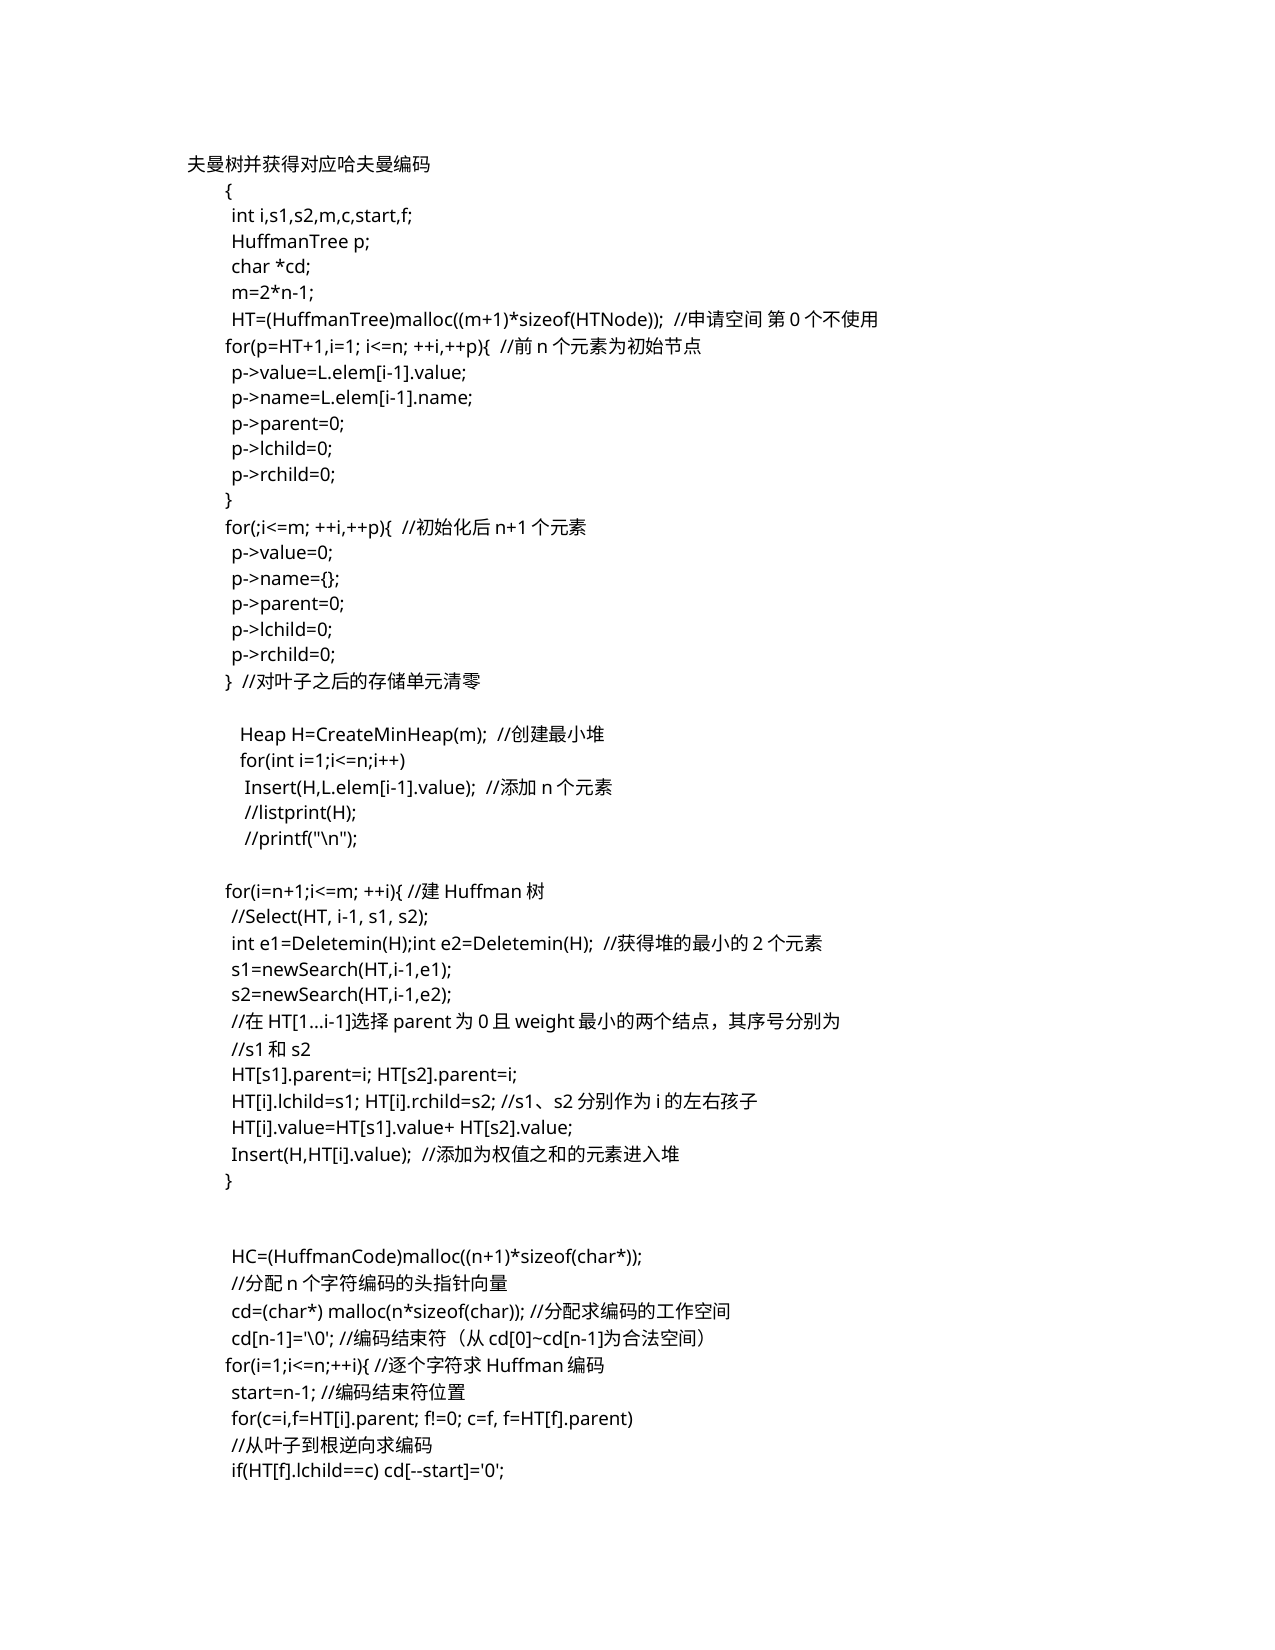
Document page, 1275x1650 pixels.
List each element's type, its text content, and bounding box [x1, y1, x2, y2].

text for(;i<=m; ++i,++p){ //初始化后n+1个元素 [187, 512, 1087, 539]
text for(int i=1;i<=n;i++) [187, 747, 1087, 772]
text cd[n-1]='\0'; //编码结束符（从cd[0]~cd[n-1]为合法空间） [187, 1323, 1087, 1351]
text p->lchild=0; [187, 436, 1087, 461]
text Insert(H,L.elem[i-1].value); //添加n个元素 [187, 772, 1087, 800]
text Heap H=CreateMinHeap(m); //创建最小堆 [187, 720, 1087, 747]
text HuffmanTree p; [187, 228, 1087, 254]
text //printf("\n"); [187, 825, 1087, 851]
text //从叶子到根逆向求编码 [187, 1431, 1087, 1458]
text s1=newSearch(HT,i-1,e1); [187, 956, 1087, 982]
text //s1和s2 [187, 1034, 1087, 1062]
text for(i=1;i<=n;++i){ //逐个字符求Huffman编码 [187, 1351, 1087, 1378]
text p->lchild=0; [187, 616, 1087, 642]
text //分配n个字符编码的头指针向量 [187, 1269, 1087, 1296]
text if(HT[f].lchild==c) cd[--start]='0'; [187, 1458, 1087, 1483]
text start=n-1; //编码结束符位置 [187, 1378, 1087, 1405]
text for(p=HT+1,i=1; i<=n; ++i,++p){ //前n个元素为初始节点 [187, 332, 1087, 359]
text p->value=L.elem[i-1].value; [187, 359, 1087, 385]
text } [187, 487, 1087, 512]
text HT=(HuffmanTree)malloc((m+1)*sizeof(HTNode)); //申请空间 第0个不使用 [187, 305, 1087, 332]
text } [187, 1167, 1087, 1192]
text p->name={}; [187, 565, 1087, 591]
text //listprint(H); [187, 800, 1087, 825]
text //Select(HT, i-1, s1, s2); [187, 903, 1087, 929]
text cd=(char*) malloc(n*sizeof(char)); //分配求编码的工作空间 [187, 1296, 1087, 1323]
text { [187, 177, 1087, 203]
text //在HT[1…i-1]选择parent为0且weight最小的两个结点，其序号分别为 [187, 1007, 1087, 1034]
text Insert(H,HT[i].value); //添加为权值之和的元素进入堆 [187, 1140, 1087, 1167]
text HT[i].lchild=s1; HT[i].rchild=s2; //s1、s2分别作为i的左右孩子 [187, 1087, 1087, 1114]
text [187, 150, 1087, 177]
text HT[s1].parent=i; HT[s2].parent=i; [187, 1062, 1087, 1087]
text HT[i].value=HT[s1].value+ HT[s2].value; [187, 1114, 1087, 1140]
text int i,s1,s2,m,c,start,f; [187, 203, 1087, 228]
text int e1=Deletemin(H);int e2=Deletemin(H); //获得堆的最小的2个元素 [187, 929, 1087, 956]
text p->name=L.elem[i-1].name; [187, 385, 1087, 410]
text p->value=0; [187, 539, 1087, 565]
text } //对叶子之后的存储单元清零 [187, 667, 1087, 694]
text for(c=i,f=HT[i].parent; f!=0; c=f, f=HT[f].parent) [187, 1405, 1087, 1431]
text for(i=n+1;i<=m; ++i){ //建Huffman树 [187, 876, 1087, 903]
text m=2*n-1; [187, 279, 1087, 305]
text p->rchild=0; [187, 461, 1087, 487]
text HC=(HuffmanCode)malloc((n+1)*sizeof(char*)); [187, 1243, 1087, 1269]
text char *cd; [187, 254, 1087, 279]
text p->parent=0; [187, 410, 1087, 436]
text p->parent=0; [187, 591, 1087, 616]
text p->rchild=0; [187, 642, 1087, 667]
text s2=newSearch(HT,i-1,e2); [187, 982, 1087, 1007]
